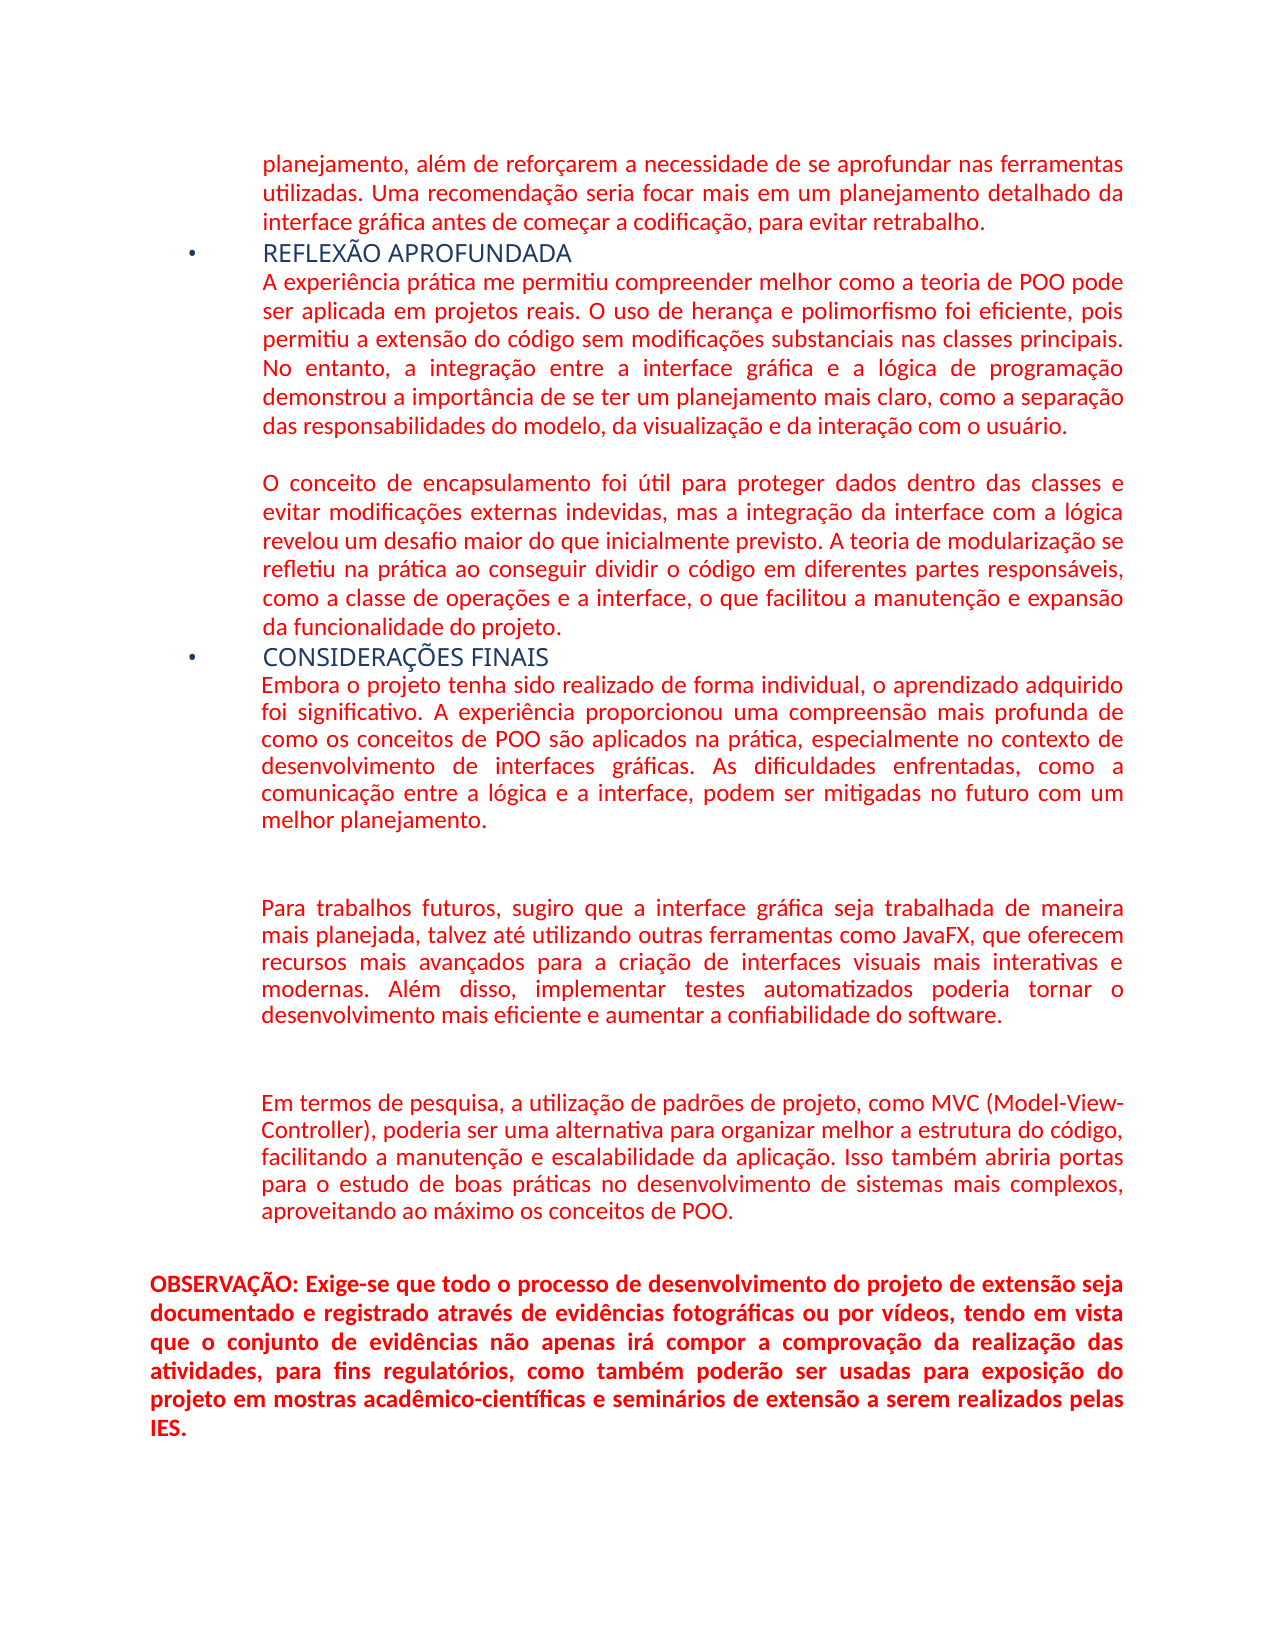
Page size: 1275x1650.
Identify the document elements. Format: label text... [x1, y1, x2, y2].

text A experiência prática me permitiu compreender melhor como a teoria de POO pode ser aplicada em projetos reais. O uso de herança e polimorfismo foi eficiente, pois permitiu a extensão do código sem modificações substanciais nas classes principais. No entanto, a integração entre a interface gráfica e a lógica de programação demonstrou a importância de se ter um planejamento mais claro, como a separação das responsabilidades do modelo, da visualização e da interação com o usuário. [262, 267, 1125, 440]
text OBSERVAÇÃO: Exige-se que todo o processo de desenvolvimento do projeto de extensão seja documentado e registrado através de evidências fotográficas ou por vídeos, tendo em vista que o conjunto de evidências não apenas irá compor a comprovação da realização das atividades, para fins regulatórios, como também poderão ser usadas para exposição do projeto em mostras acadêmico-científicas e seminários de extensão a serem realizados pelas IES. [150, 1270, 1125, 1442]
text Em termos de pesquisa, a utilização de padrões de projeto, como MVC (Model-View-Controller), poderia ser uma alternativa para organizar melhor a estrutura do código, facilitando a manutenção e escalabilidade da aplicação. Isso também abriria portas para o estudo de boas práticas no desenvolvimento de sistemas mais complexos, aproveitando ao máximo os conceitos de POO. [261, 1090, 1125, 1224]
text Embora o projeto tenha sido realizado de forma individual, o aprendizado adquirido foi significativo. A experiência proporcionou uma compreensão mais profunda de como os conceitos de POO são aplicados na prática, especialmente no contexto de desenvolvimento de interfaces gráficas. As dificuldades enfrentadas, como a comunicação entre a lógica e a interface, podem ser mitigadas no futuro com um melhor planejamento. [261, 672, 1125, 834]
text Para trabalhos futuros, sugiro que a interface gráfica seja trabalhada de maneira mais planejada, talvez até utilizando outras ferramentas como JavaFX, que oferecem recursos mais avançados para a criação de interfaces visuais mais interativas e modernas. Além disso, implementar testes automatizados poderia tornar o desenvolvimento mais eficiente e aumentar a confiabilidade do software. [261, 894, 1125, 1029]
list REFLEXÃO APROFUNDADA [187, 240, 1125, 267]
list CONSIDERAÇÕES FINAIS [187, 645, 1125, 672]
text O conceito de encapsulamento foi útil para proteger dados dentro das classes e evitar modificações externas indevidas, mas a integração da interface com a lógica revelou um desafio maior do que inicialmente previsto. A teoria de modularização se refletiu na prática ao conseguir dividir o código em diferentes partes responsáveis, como a classe de operações e a interface, o que facilitou a manutenção e expansão da funcionalidade do projeto. [262, 469, 1125, 641]
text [262, 150, 1125, 236]
